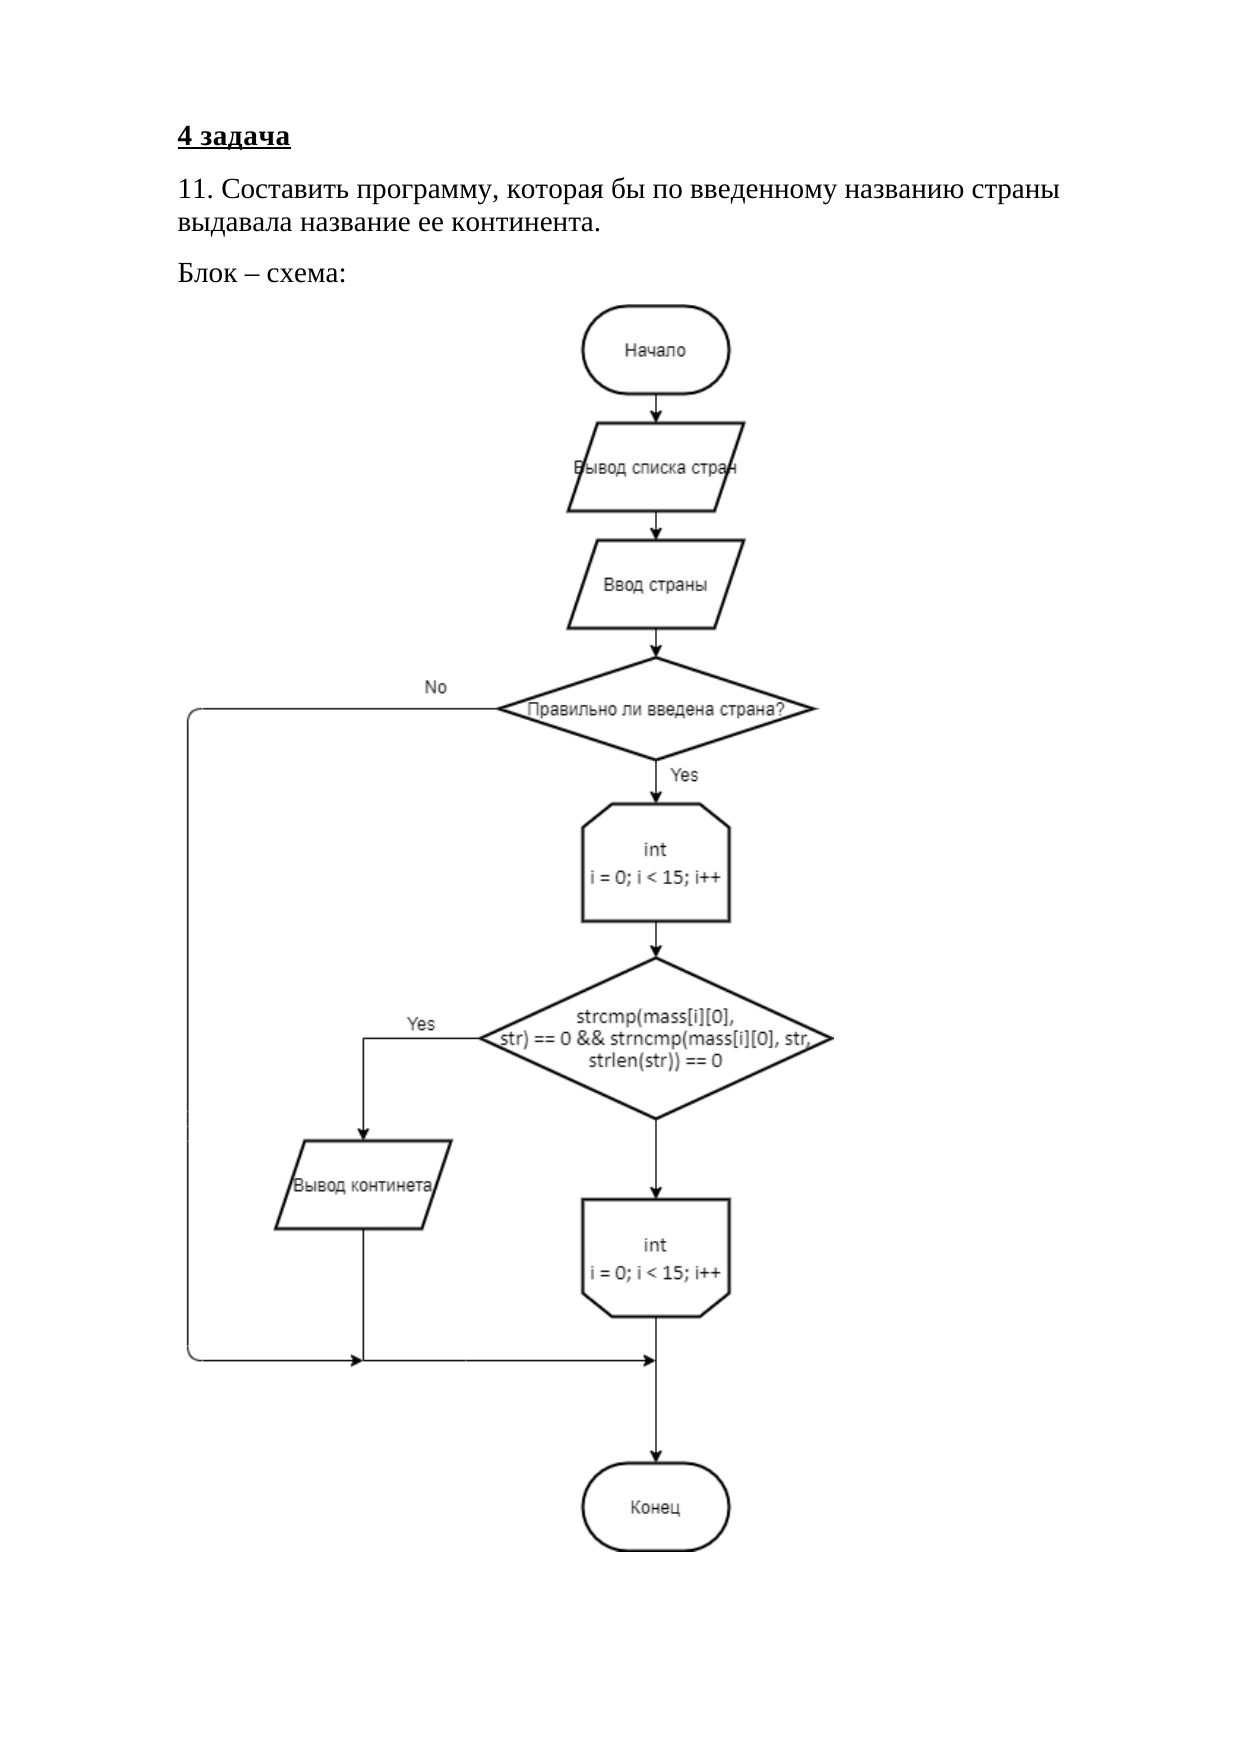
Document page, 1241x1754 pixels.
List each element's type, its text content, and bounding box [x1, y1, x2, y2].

picture [177, 304, 834, 1552]
text 4 задача [177, 118, 1152, 152]
text Блок – схема: [177, 255, 1152, 288]
text 11. Составить программу, которая бы по введенному названию страны выдавала название ее континента. [177, 171, 1152, 238]
